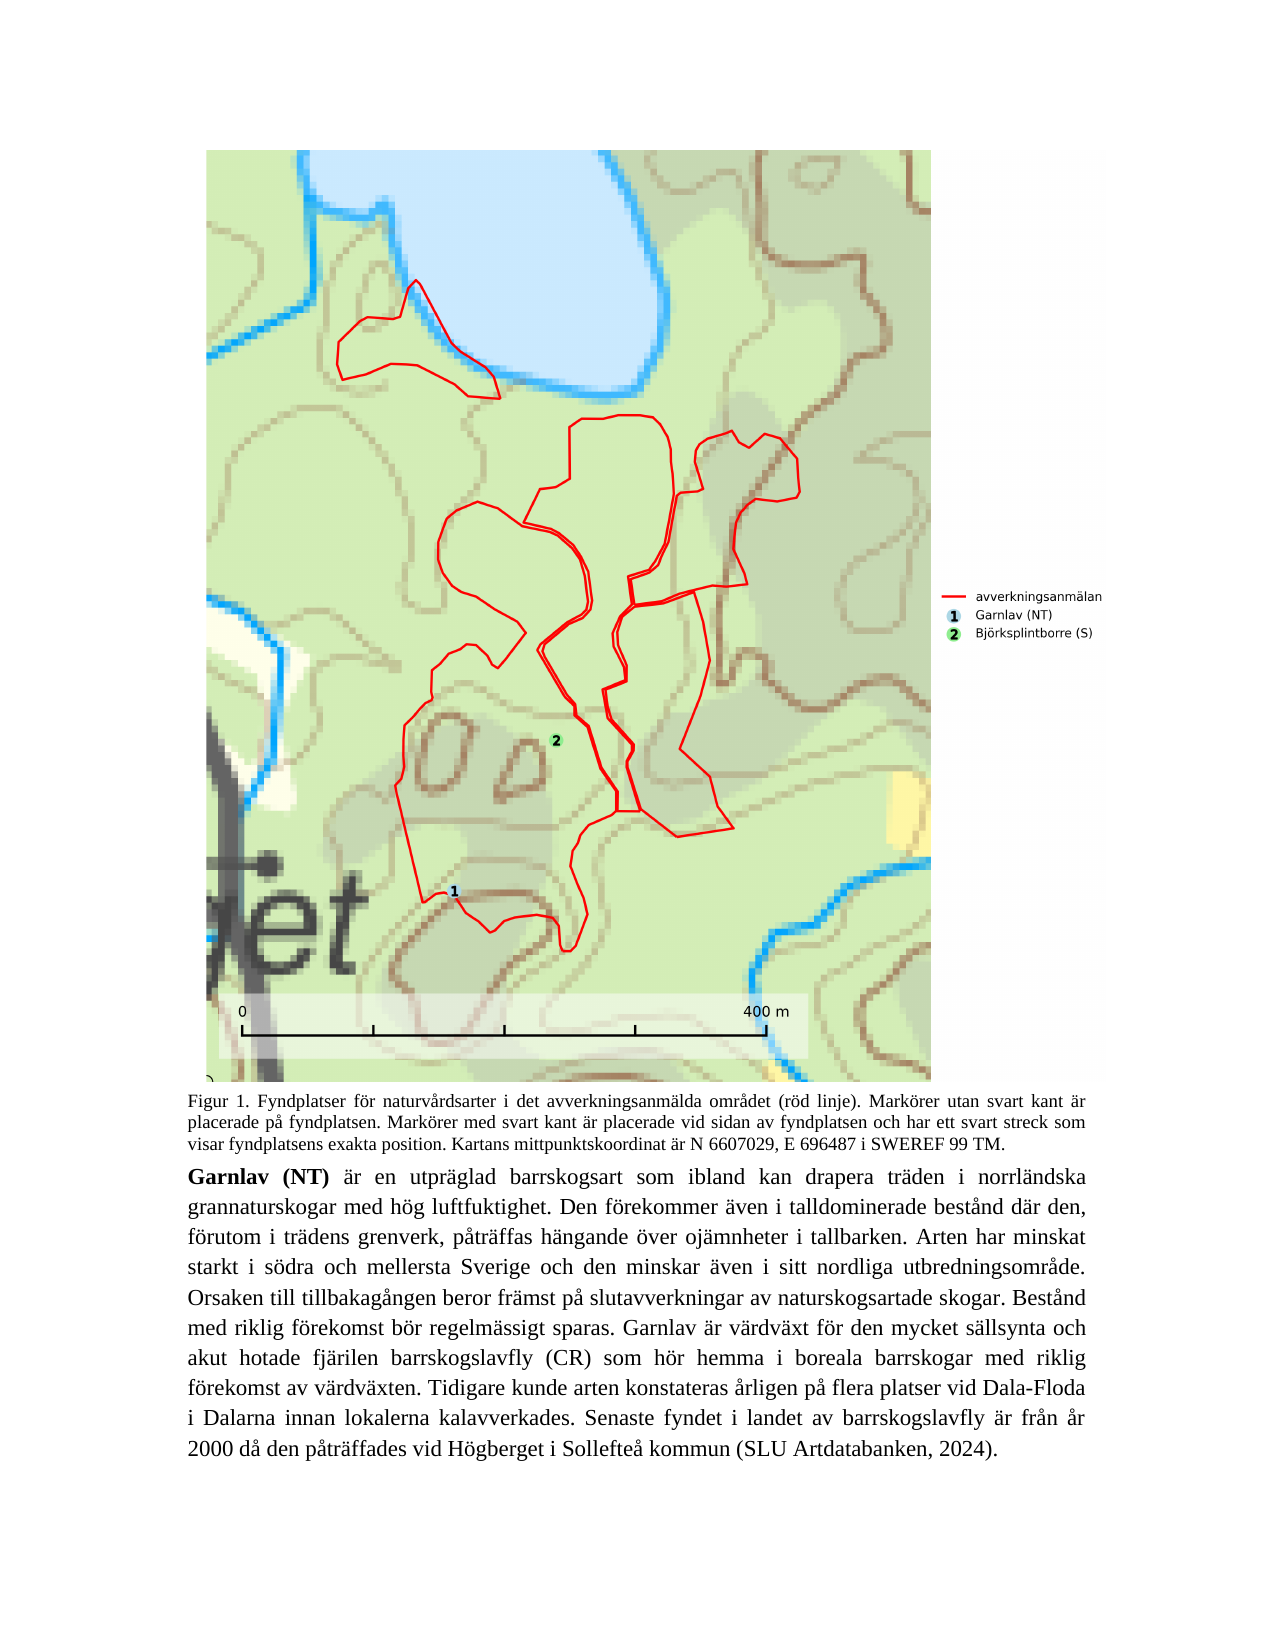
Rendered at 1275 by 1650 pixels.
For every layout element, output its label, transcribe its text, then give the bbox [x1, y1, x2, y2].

text Figur 1. Fyndplatser för naturvårdsarter i det avverkningsanmälda området (röd linje). Markörer utan svart kant är placerade på fyndplatsen. Markörer med svart kant är placerade vid sidan av fyndplatsen och har ett svart streck som visar fyndplatsens exakta position. Kartans mittpunktskoordinat är N 6607029, E 696487 i SWEREF 99 TM. [187, 1090, 1087, 1154]
text Garnlav (NT) är en utpräglad barrskogsart som ibland kan drapera träden i norrländska grannaturskogar med hög luftfuktighet. Den förekommer även i talldominerade bestånd där den, förutom i trädens grenverk, påträffas hängande över ojämnheter i tallbarken. Arten har minskat starkt i södra och mellersta Sverige och den minskar även i sitt nordliga utbredningsområde. Orsaken till tillbakagången beror främst på slutavverkningar av naturskogsartade skogar. Bestånd med riklig förekomst bör regelmässigt sparas. Garnlav är värdväxt för den mycket sällsynta och akut hotade fjärilen barrskogslavfly (CR) som hör hemma i boreala barrskogar med riklig förekomst av värdväxten. Tidigare kunde arten konstateras årligen på flera platser vid Dala-Floda i Dalarna innan lokalerna kalavverkades. Senaste fyndet i landet av barrskogslavfly är från år 2000 då den påträffades vid Högberget i Sollefteå kommun (SLU Artdatabanken, 2024). [187, 1163, 1087, 1461]
picture [206, 150, 1107, 1082]
